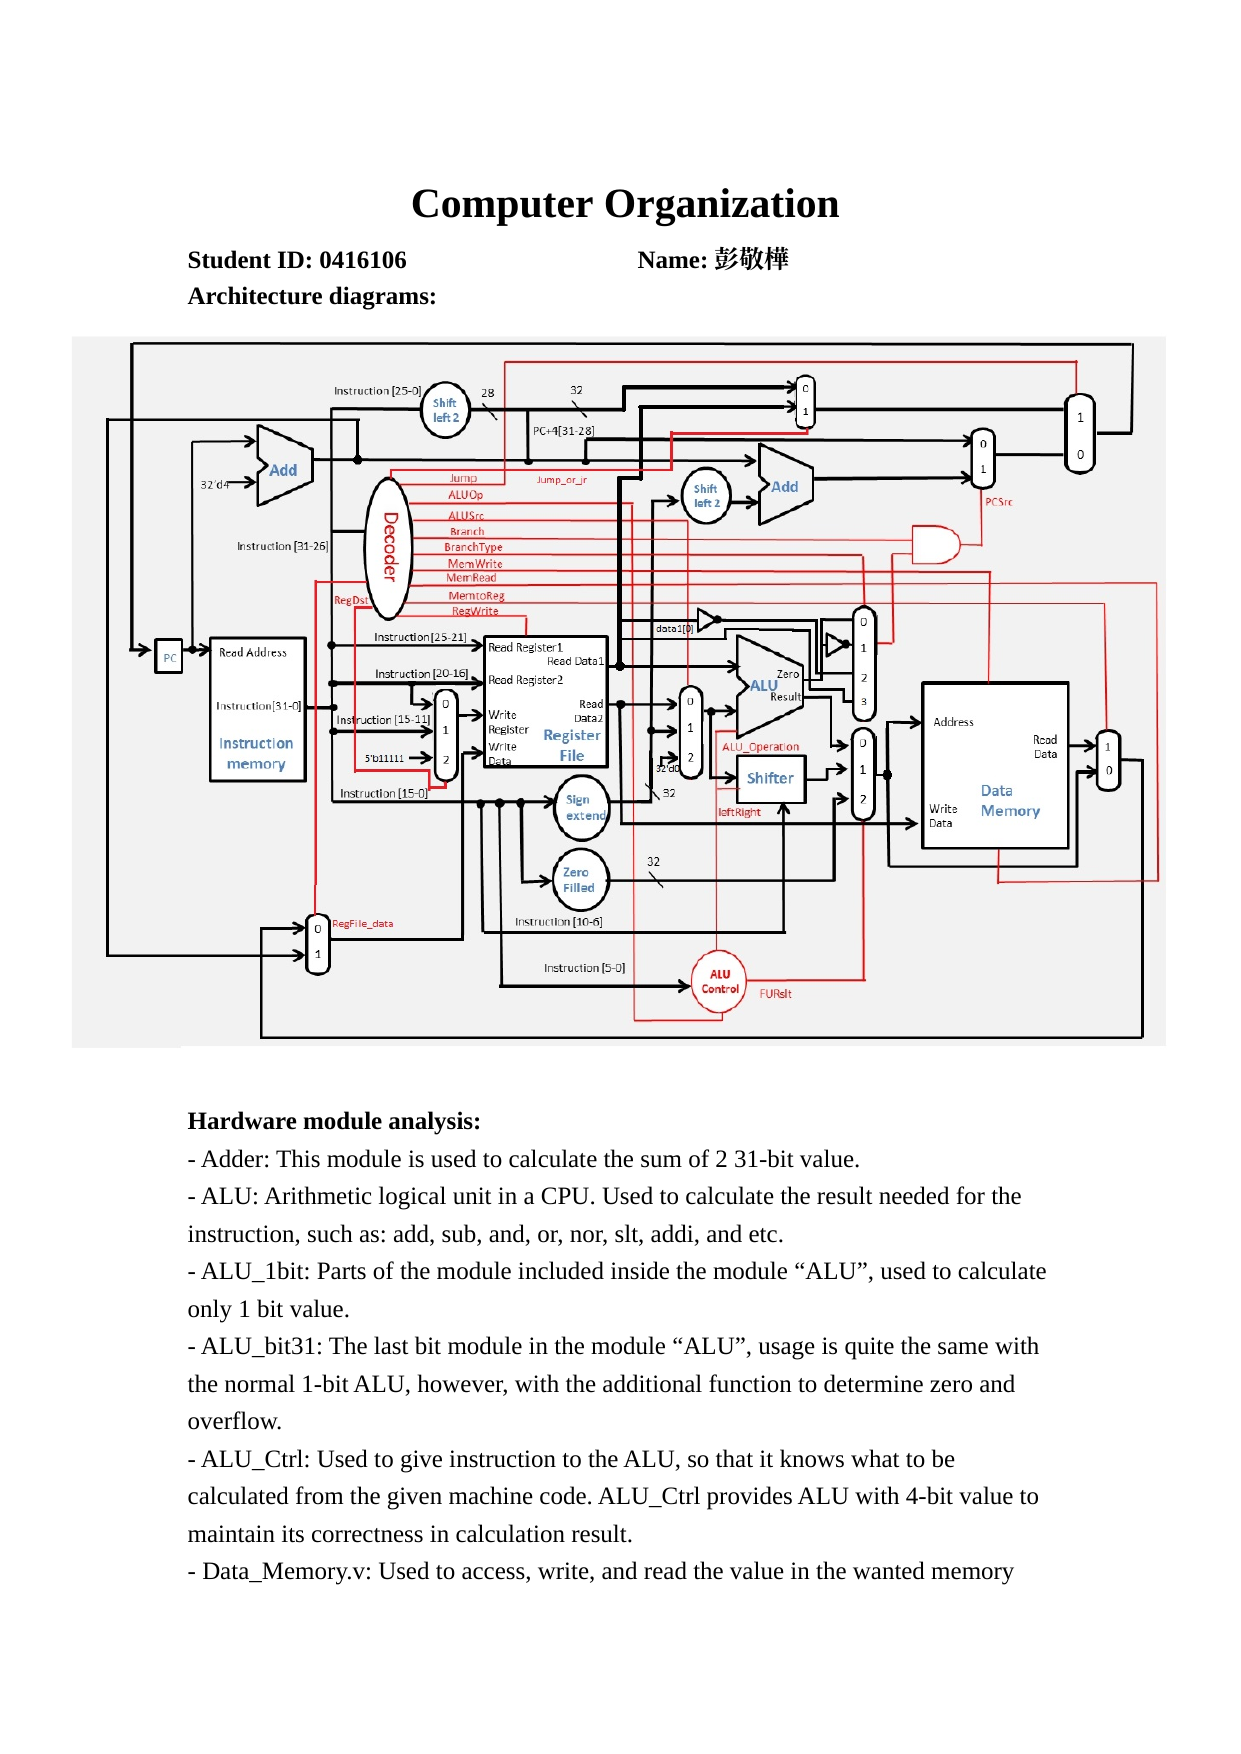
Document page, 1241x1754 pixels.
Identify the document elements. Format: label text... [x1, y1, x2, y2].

text Architecture diagrams: [187, 277, 1053, 314]
text Student ID: 0416106 Name: 彭敬樺 [187, 239, 1053, 277]
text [187, 1552, 1053, 1589]
picture [71, 325, 1168, 1060]
text Computer Organization [187, 164, 1053, 239]
text Hardware module analysis: - Adder: This module is used to calculate the sum of 2 31-bit value. - ALU: Arithmetic logical unit in a CPU. Used to calculate the result needed for the instruction, such as: add, sub, and, or, nor, slt, addi, and etc. - ALU_1bit: Parts of the module included inside the module “ALU”, used to calculate only 1 bit value. - ALU_bit31: The last bit module in the module “ALU”, usage is quite the same with the normal 1-bit ALU, however, with the additional function to determine zero and overflow. - ALU_Ctrl: Used to give instruction to the ALU, so that it knows what to be calculated from the given machine code. ALU_Ctrl provides ALU with 4-bit value to maintain its correctness in calculation result. [187, 1102, 1053, 1552]
